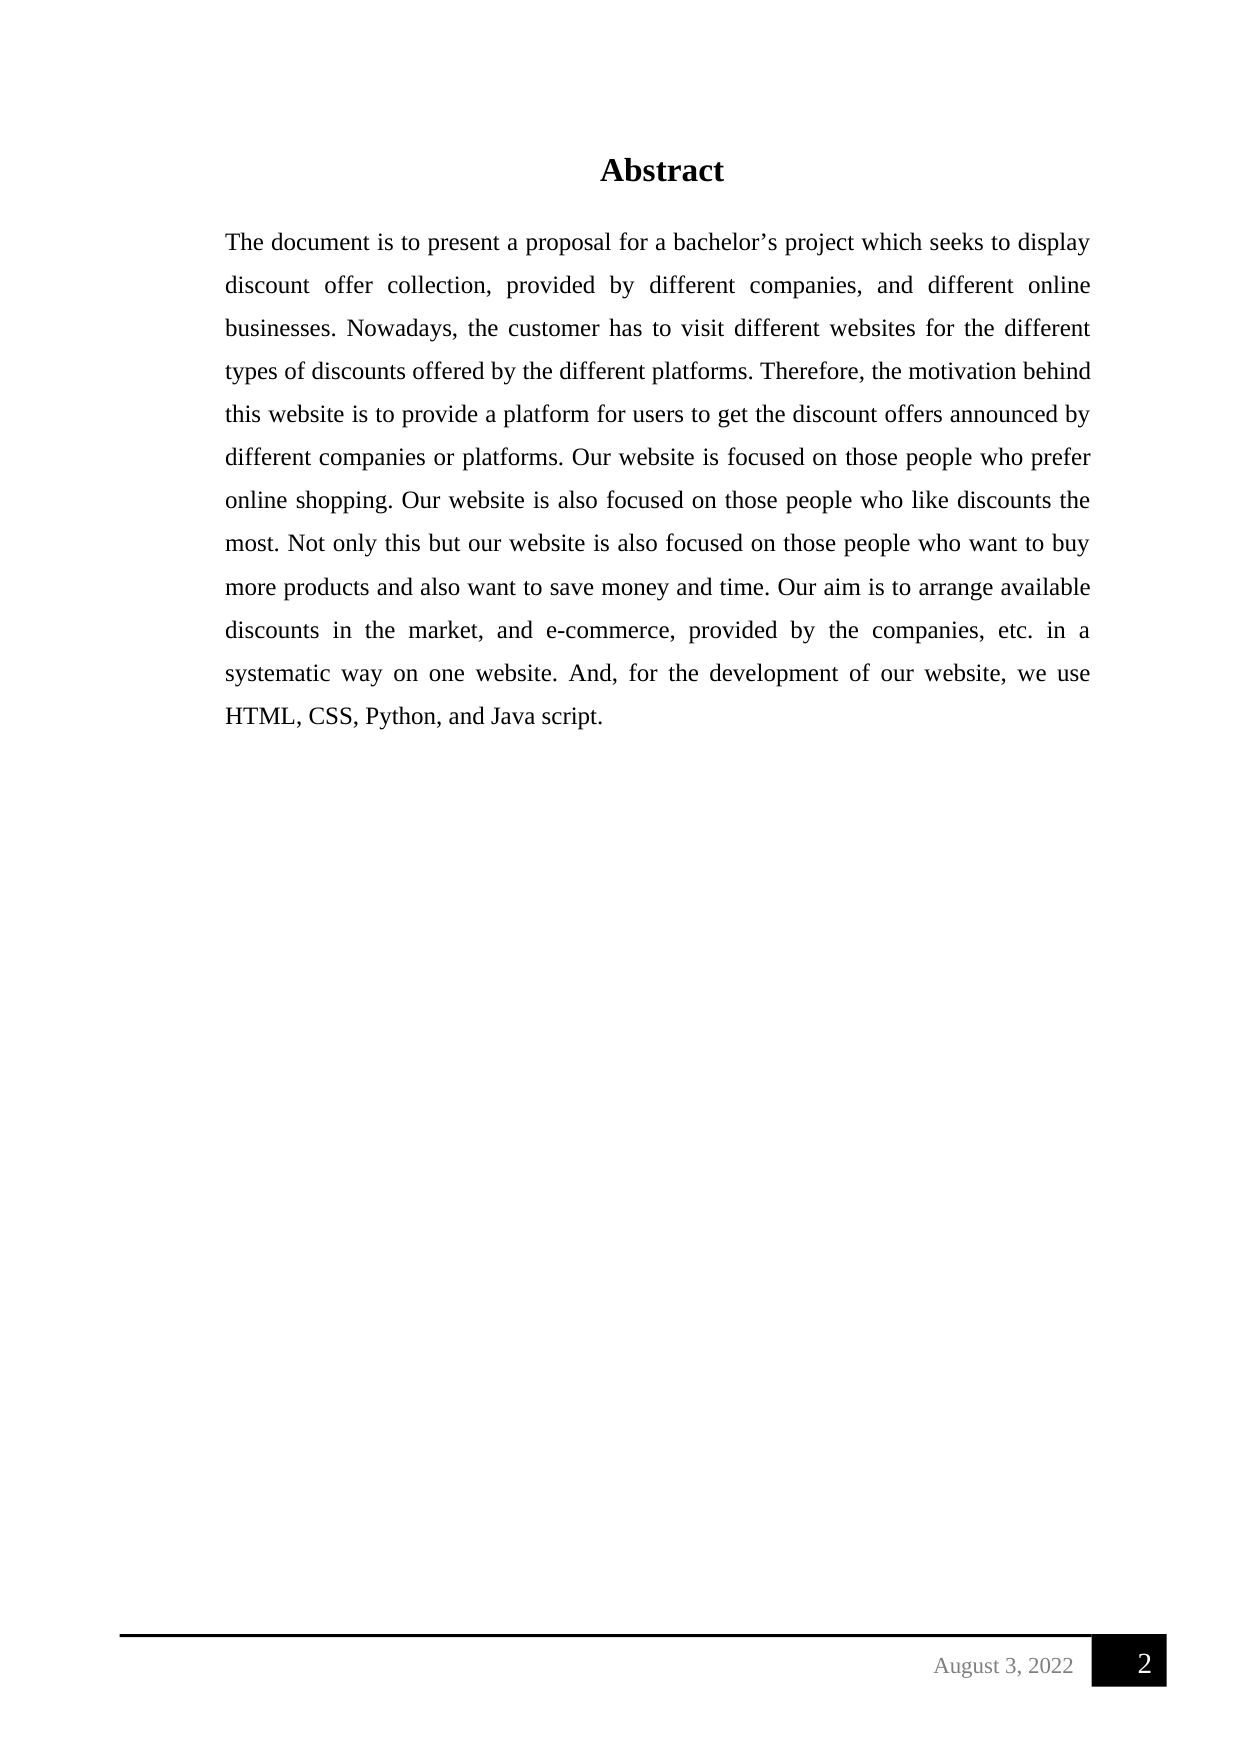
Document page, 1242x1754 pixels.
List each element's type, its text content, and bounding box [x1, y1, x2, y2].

text The document is to present a proposal for a bachelor’s project which seeks to display discount offer collection, provided by different companies, and different online businesses. Nowadays, the customer has to visit different websites for the different types of discounts offered by the different platforms. Therefore, the motivation behind this website is to provide a platform for users to get the discount offers announced by different companies or platforms. Our website is focused on those people who prefer online shopping. Our website is also focused on those people who like discounts the most. Not only this but our website is also focused on those people who want to buy more products and also want to save money and time. Our aim is to arrange available discounts in the market, and e-commerce, provided by the companies, etc. in a systematic way on one website. And, for the development of our website, we use HTML, CSS, Python, and Java script. [225, 227, 1092, 730]
text Abstract [300, 150, 1092, 188]
